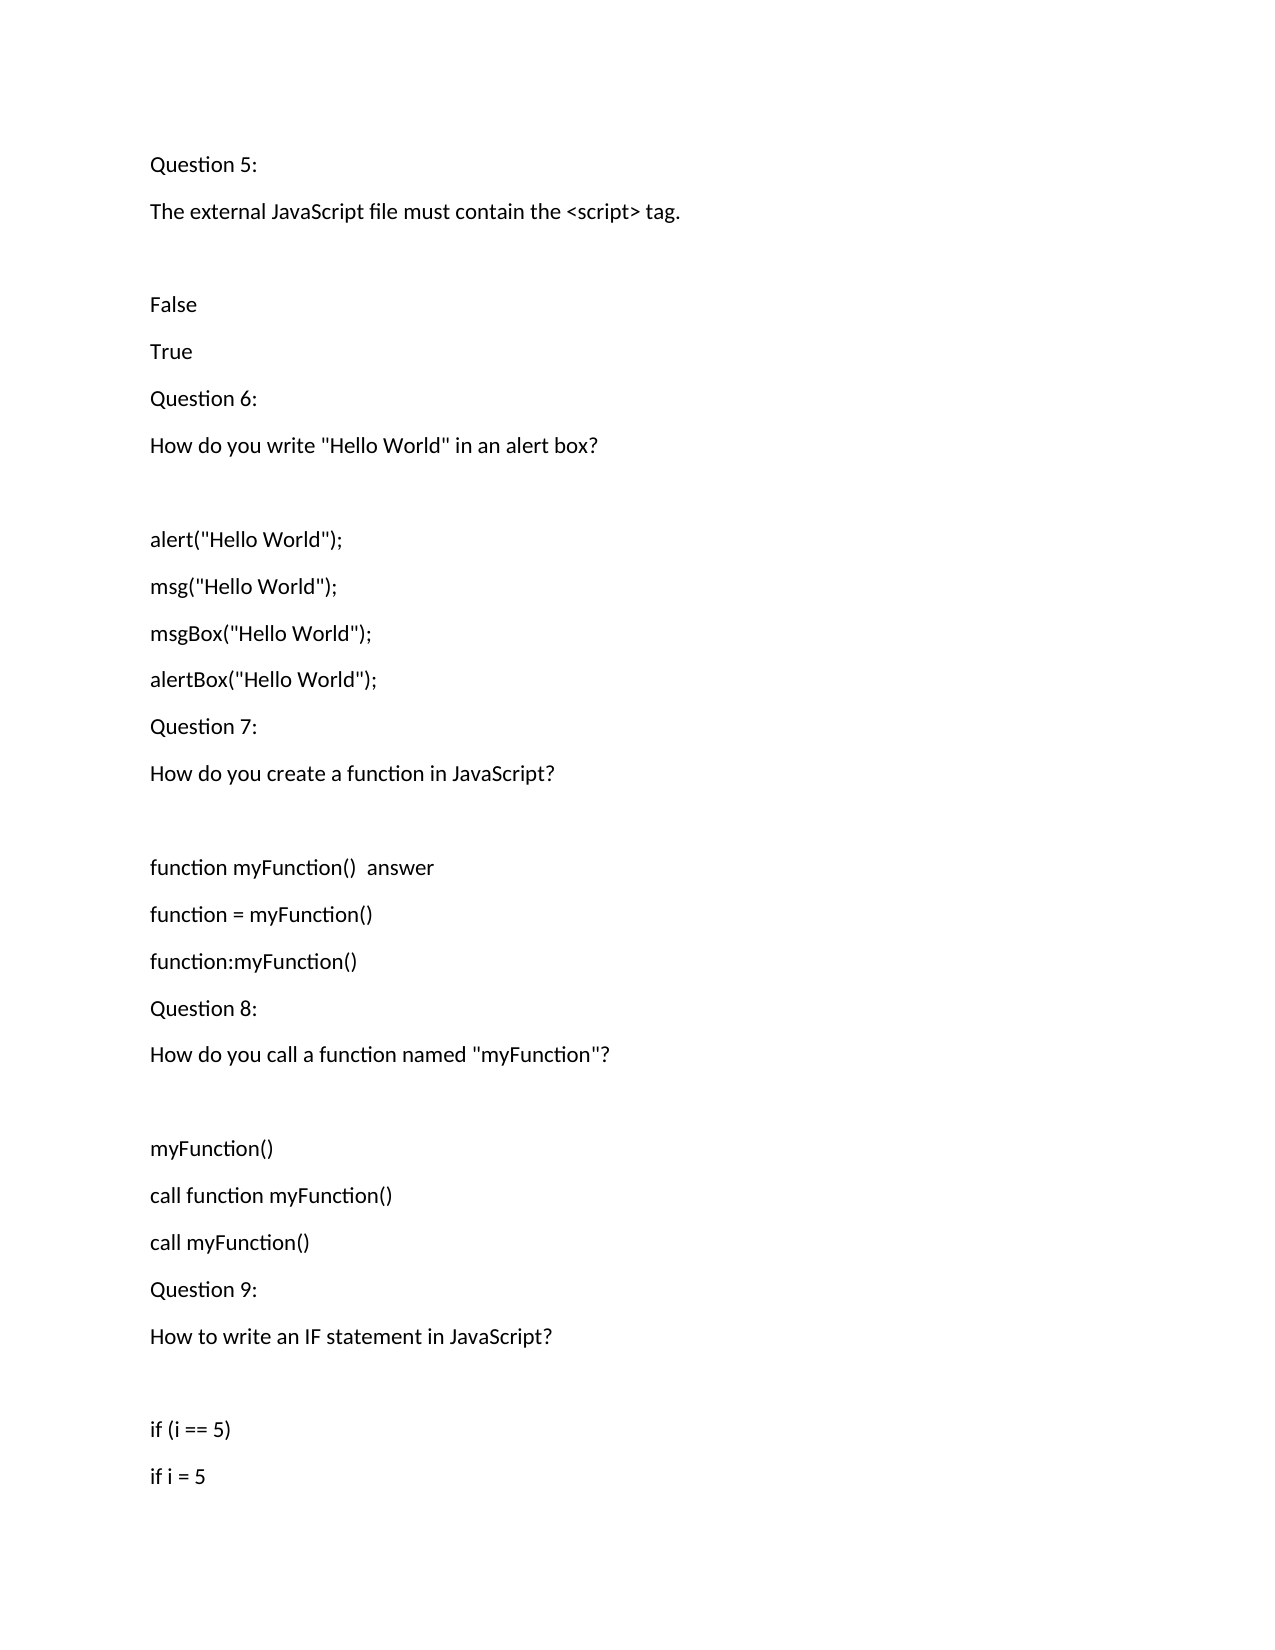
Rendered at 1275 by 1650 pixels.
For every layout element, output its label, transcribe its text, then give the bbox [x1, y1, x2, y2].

text True [150, 337, 1125, 366]
text function = myFunction() [150, 900, 1125, 928]
text How to write an IF statement in JavaScript? [150, 1322, 1125, 1350]
text How do you write "Hello World" in an alert box? [150, 431, 1125, 459]
text How do you call a function named "myFunction"? [150, 1041, 1125, 1069]
text msgBox("Hello World"); [150, 619, 1125, 647]
text function myFunction() answer [150, 853, 1125, 881]
text call function myFunction() [150, 1181, 1125, 1209]
text How do you create a function in JavaScript? [150, 759, 1125, 787]
text call myFunction() [150, 1228, 1125, 1256]
text Question 9: [150, 1275, 1125, 1303]
text alertBox("Hello World"); [150, 666, 1125, 694]
text Question 5: [150, 150, 1125, 178]
text msg("Hello World"); [150, 572, 1125, 600]
text alert("Hello World"); [150, 525, 1125, 553]
text The external JavaScript file must contain the <script> tag. [150, 197, 1125, 225]
text False [150, 291, 1125, 319]
text Question 7: [150, 712, 1125, 741]
text Question 8: [150, 994, 1125, 1022]
text if i = 5 [150, 1462, 1125, 1491]
text function:myFunction() [150, 947, 1125, 975]
text if (i == 5) [150, 1416, 1125, 1444]
text myFunction() [150, 1134, 1125, 1162]
text Question 6: [150, 384, 1125, 412]
